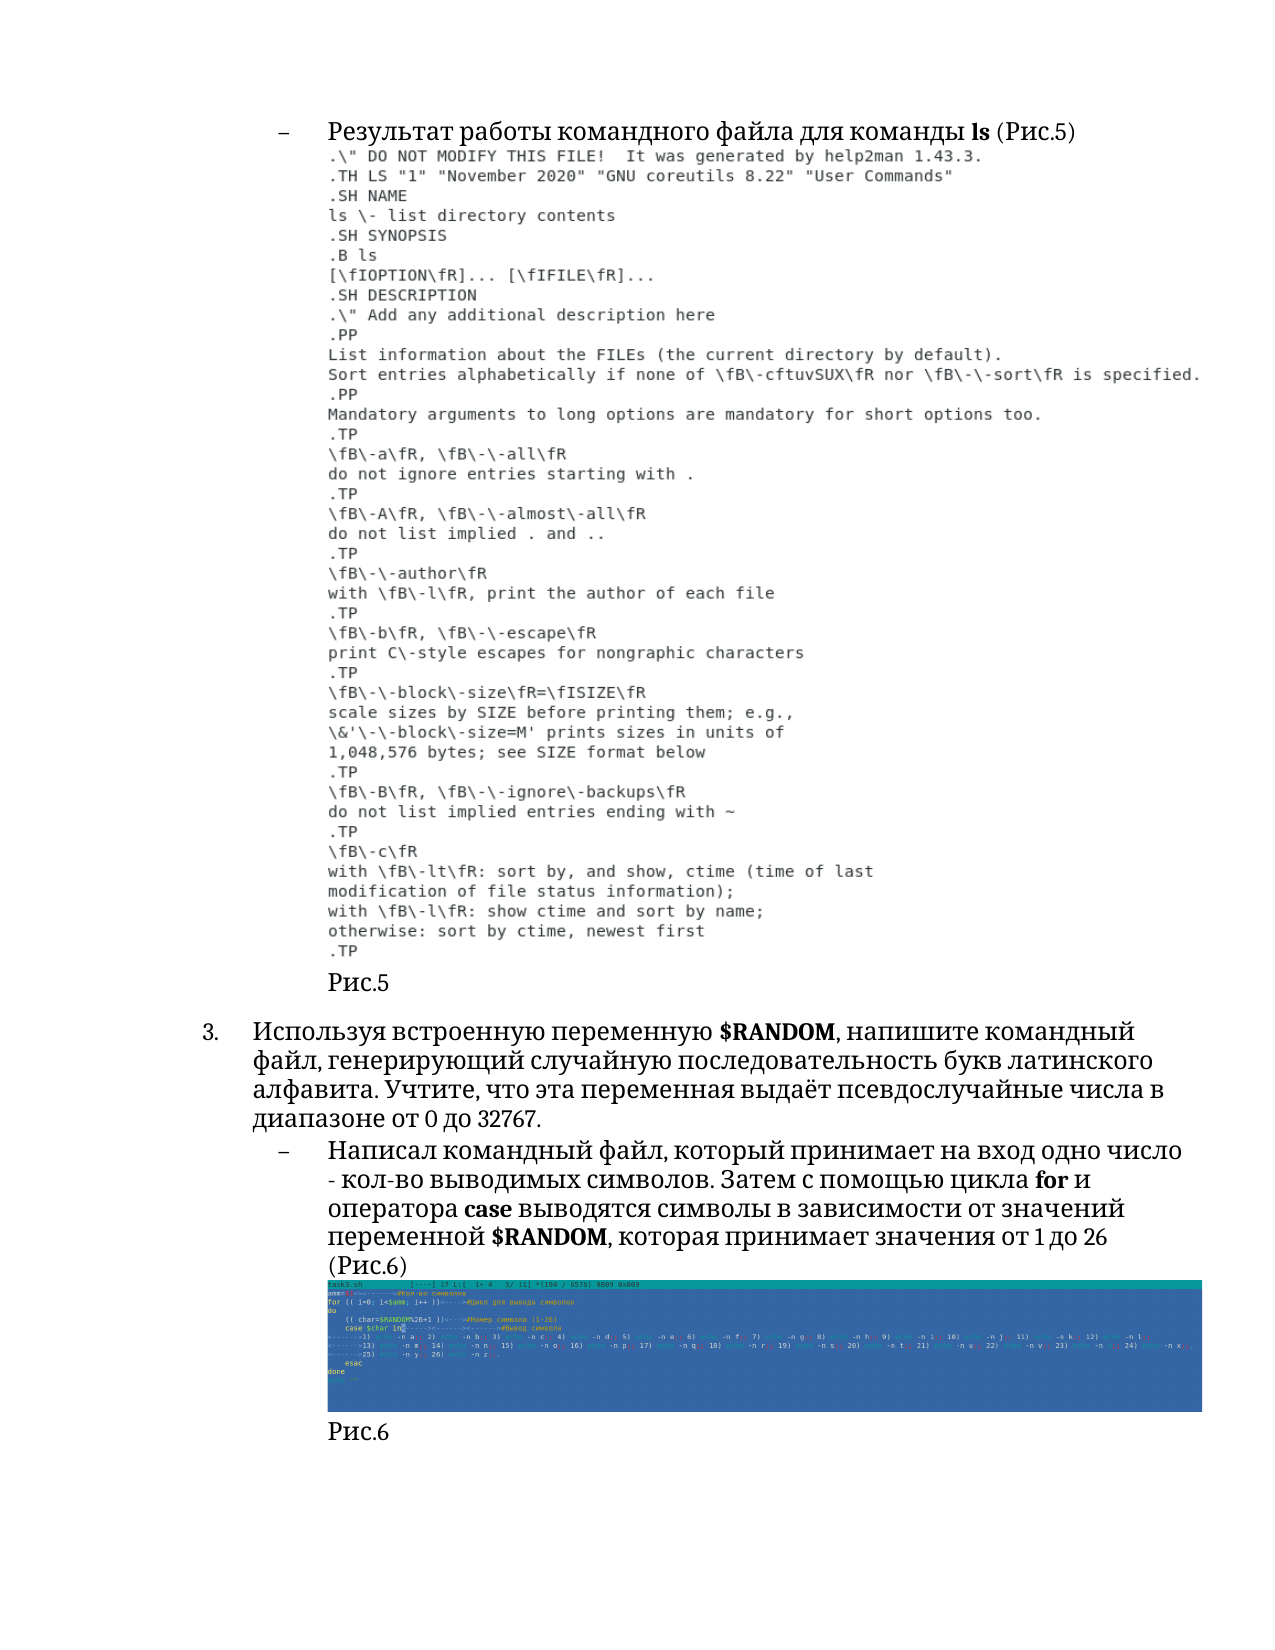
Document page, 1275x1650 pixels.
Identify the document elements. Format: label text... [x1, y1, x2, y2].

picture [327, 146, 1203, 963]
picture [327, 1280, 1203, 1412]
list Используя встроенную переменную $RANDOM, напишите командный файл, генерирующий случайную последовательность букв латинского алфавита. Учтите, что эта переменная выдаёт псевдослучайные числа в диапазоне от 0 до 32767. [202, 1018, 1186, 1133]
